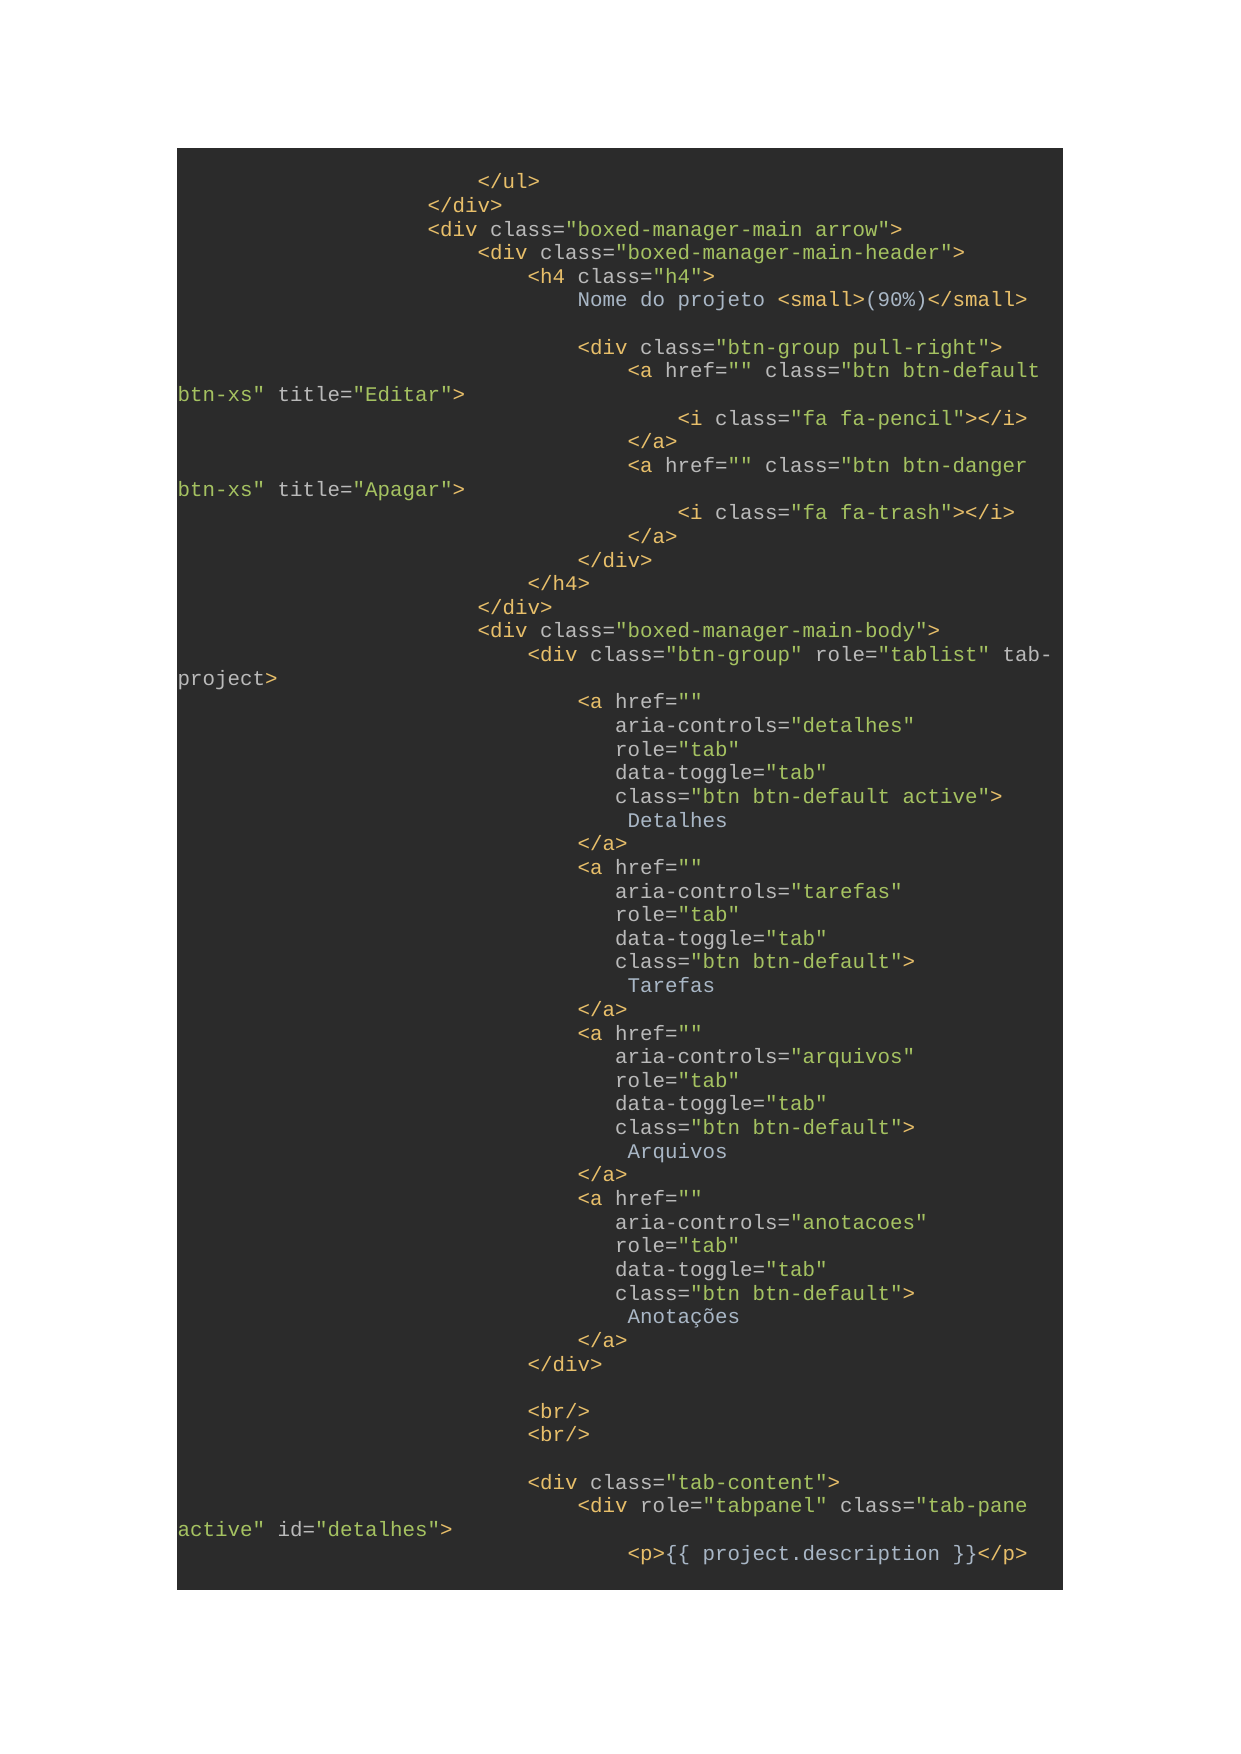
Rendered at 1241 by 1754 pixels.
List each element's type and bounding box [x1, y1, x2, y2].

text [177, 148, 1063, 1590]
